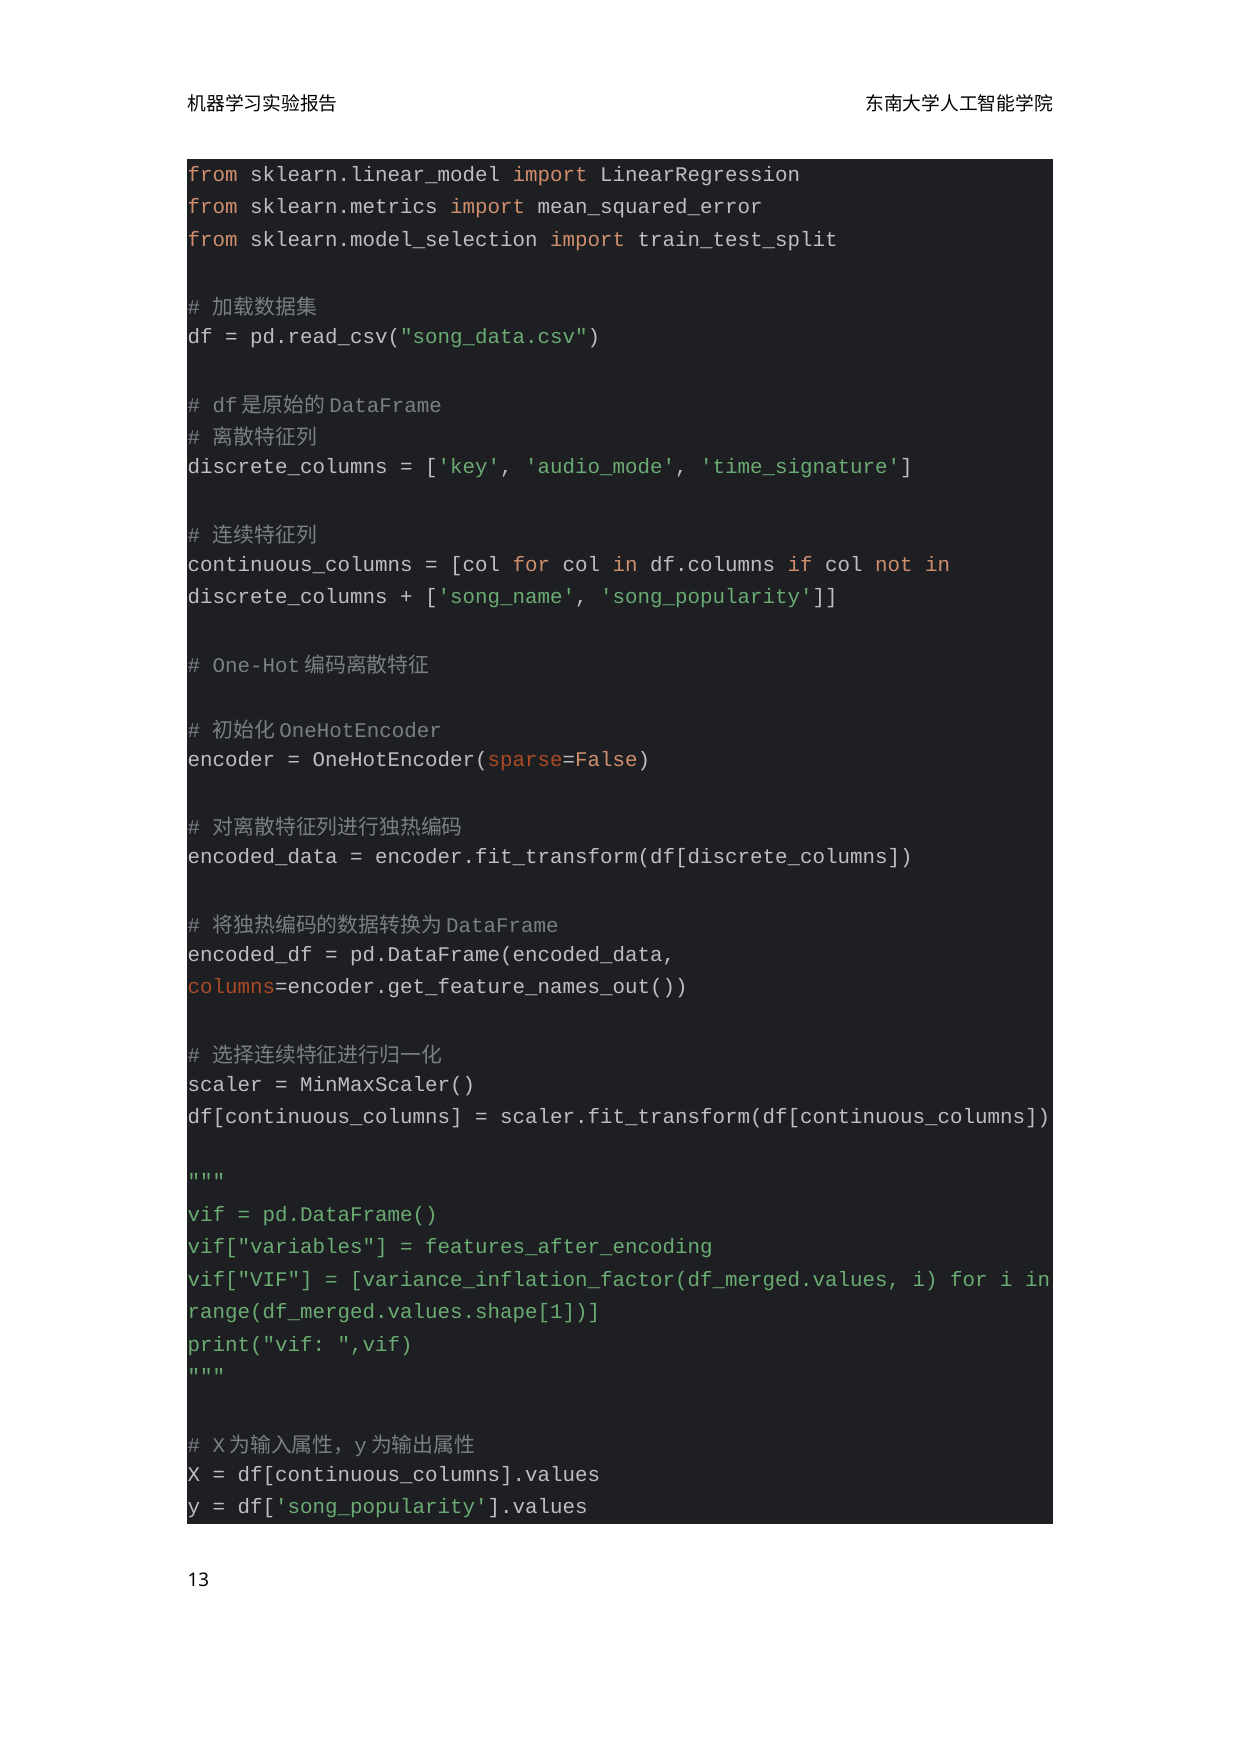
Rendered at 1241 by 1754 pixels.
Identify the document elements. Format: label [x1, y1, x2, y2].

text [187, 159, 1053, 1524]
